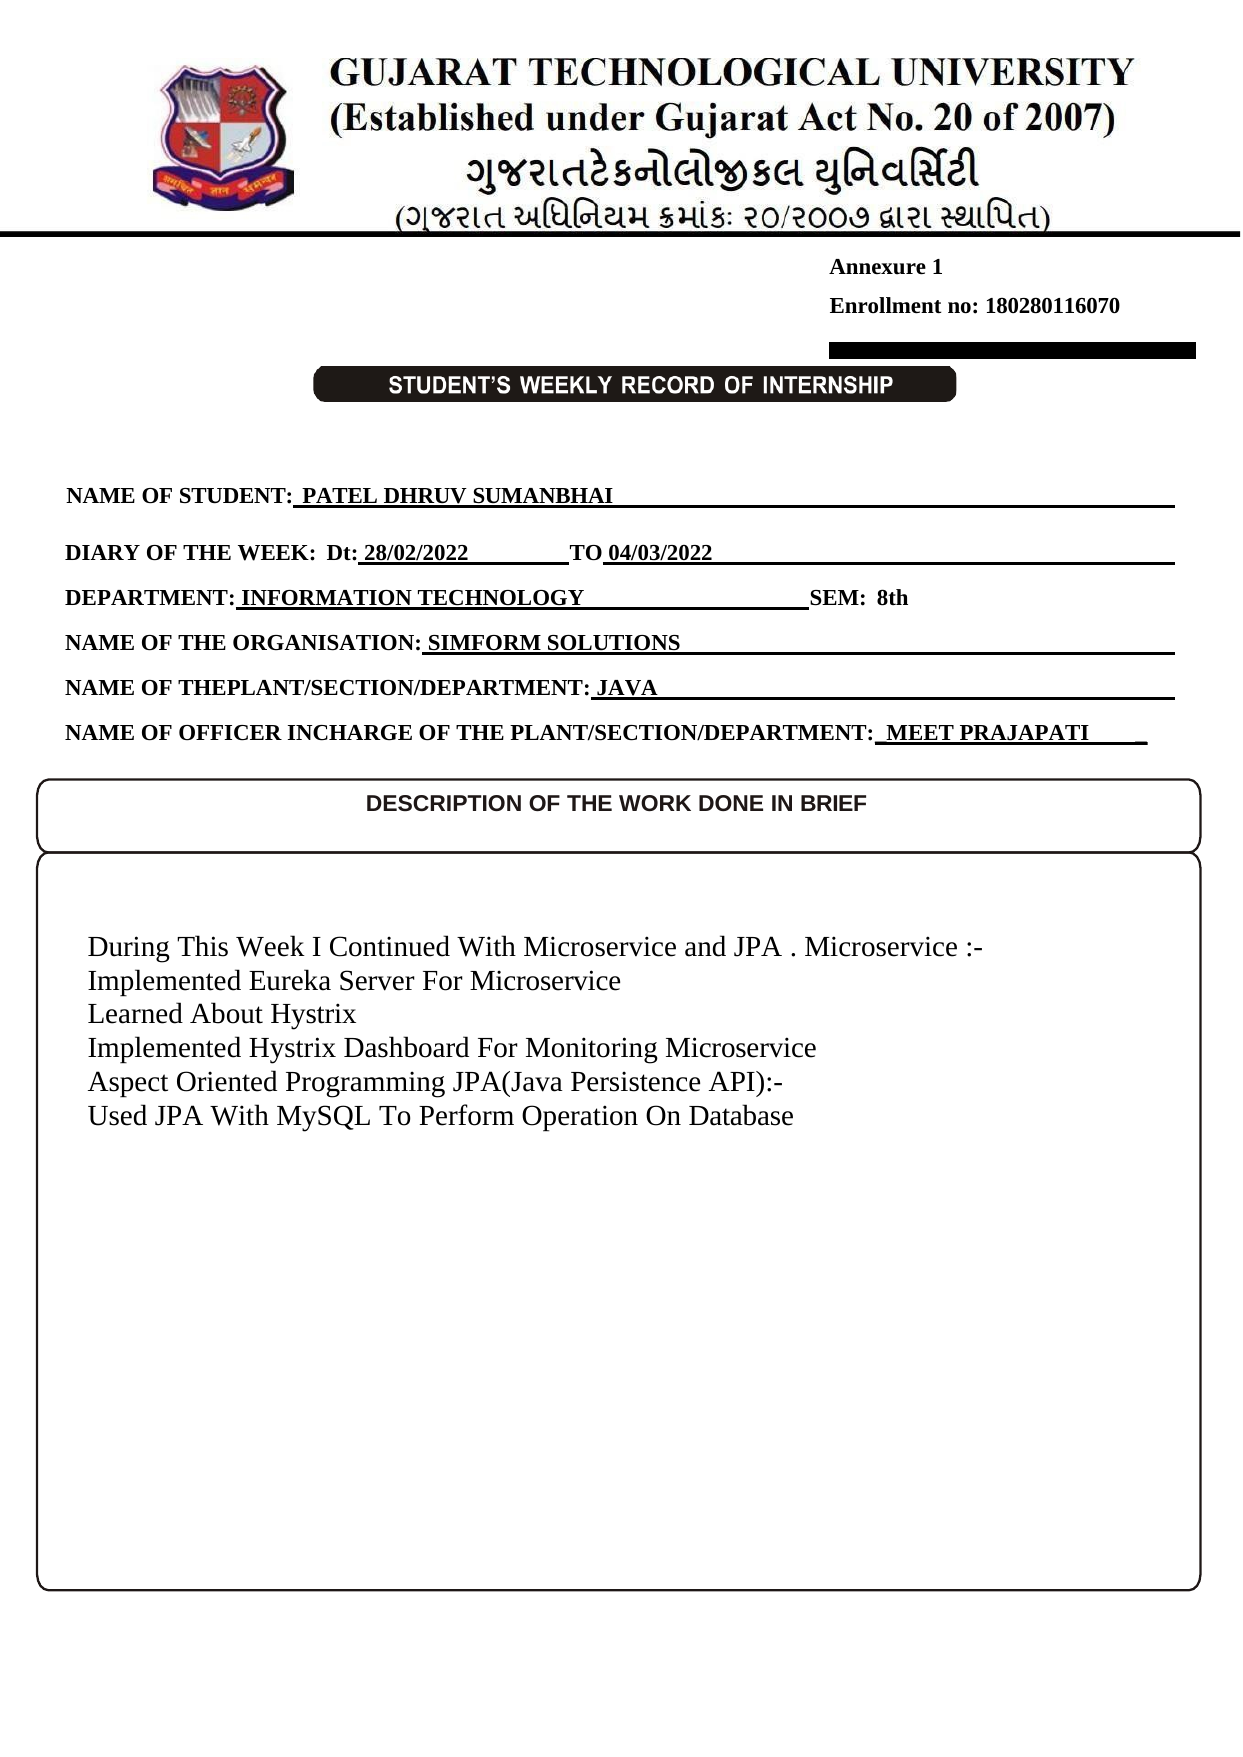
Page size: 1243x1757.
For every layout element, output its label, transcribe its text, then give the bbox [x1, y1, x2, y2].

text DIARY OF THE WEEK: Dt: 28/02/2022 TO 04/03/2022 DEPARTMENT: INFORMATION TECHNOLOGY SEM: 8th [65, 539, 1176, 611]
text Enrollment no: 180280116070 [829, 292, 1243, 318]
text NAME OF THE ORGANISATION: SIMFORM SOLUTIONS NAME OF THEPLANT/SECTION/DEPARTMENT: JAVA NAME OF OFFICER INCHARGE OF THE PLANT/SECTION/DEPARTMENT:_MEET PRAJAPATI _ [65, 629, 1176, 746]
picture [0, 58, 1241, 237]
picture [313, 366, 957, 402]
text Annexure 1 [829, 253, 1243, 279]
text NAME OF STUDENT: PATEL DHRUV SUMANBHAI [66, 482, 1243, 508]
